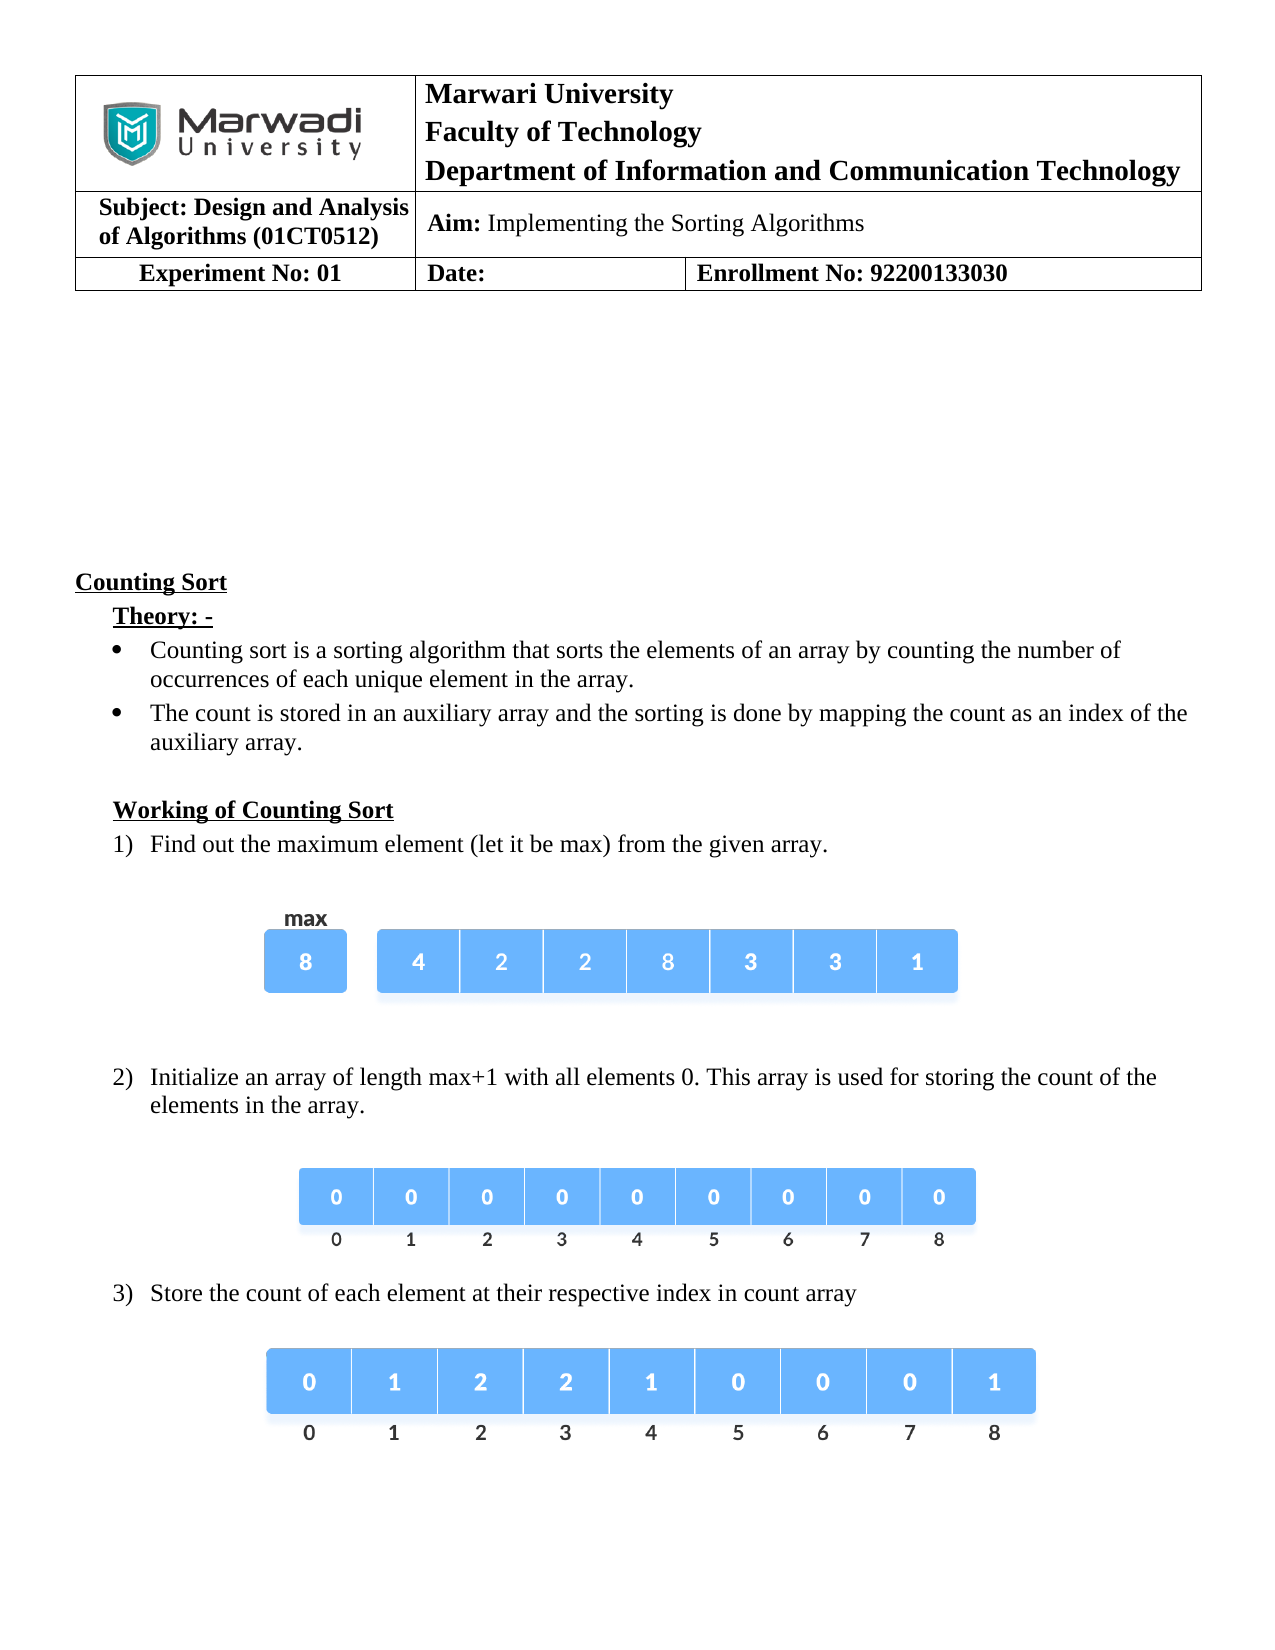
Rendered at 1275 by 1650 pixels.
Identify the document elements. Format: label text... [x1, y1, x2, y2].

picture [234, 871, 988, 1023]
subtitle Find out the maximum element (let it be max) from the given array. [112, 829, 1242, 858]
subtitle Initialize an array of length max+1 with all elements 0. This array is used for storing the count of the elements in the array. [112, 1062, 1242, 1119]
picture [235, 1317, 1067, 1471]
picture [271, 1140, 1003, 1273]
subtitle Working of Counting Sort [89, 795, 1242, 824]
subtitle Theory: - [89, 601, 1242, 630]
text Counting Sort [75, 567, 1242, 596]
subtitle Counting sort is a sorting algorithm that sorts the elements of an array by counting the number of occurrences of each unique element in the array. [112, 635, 1242, 693]
subtitle The count is stored in an auxiliary array and the sorting is done by mapping the count as an index of the auxiliary array. [112, 698, 1242, 756]
picture [103, 102, 361, 166]
